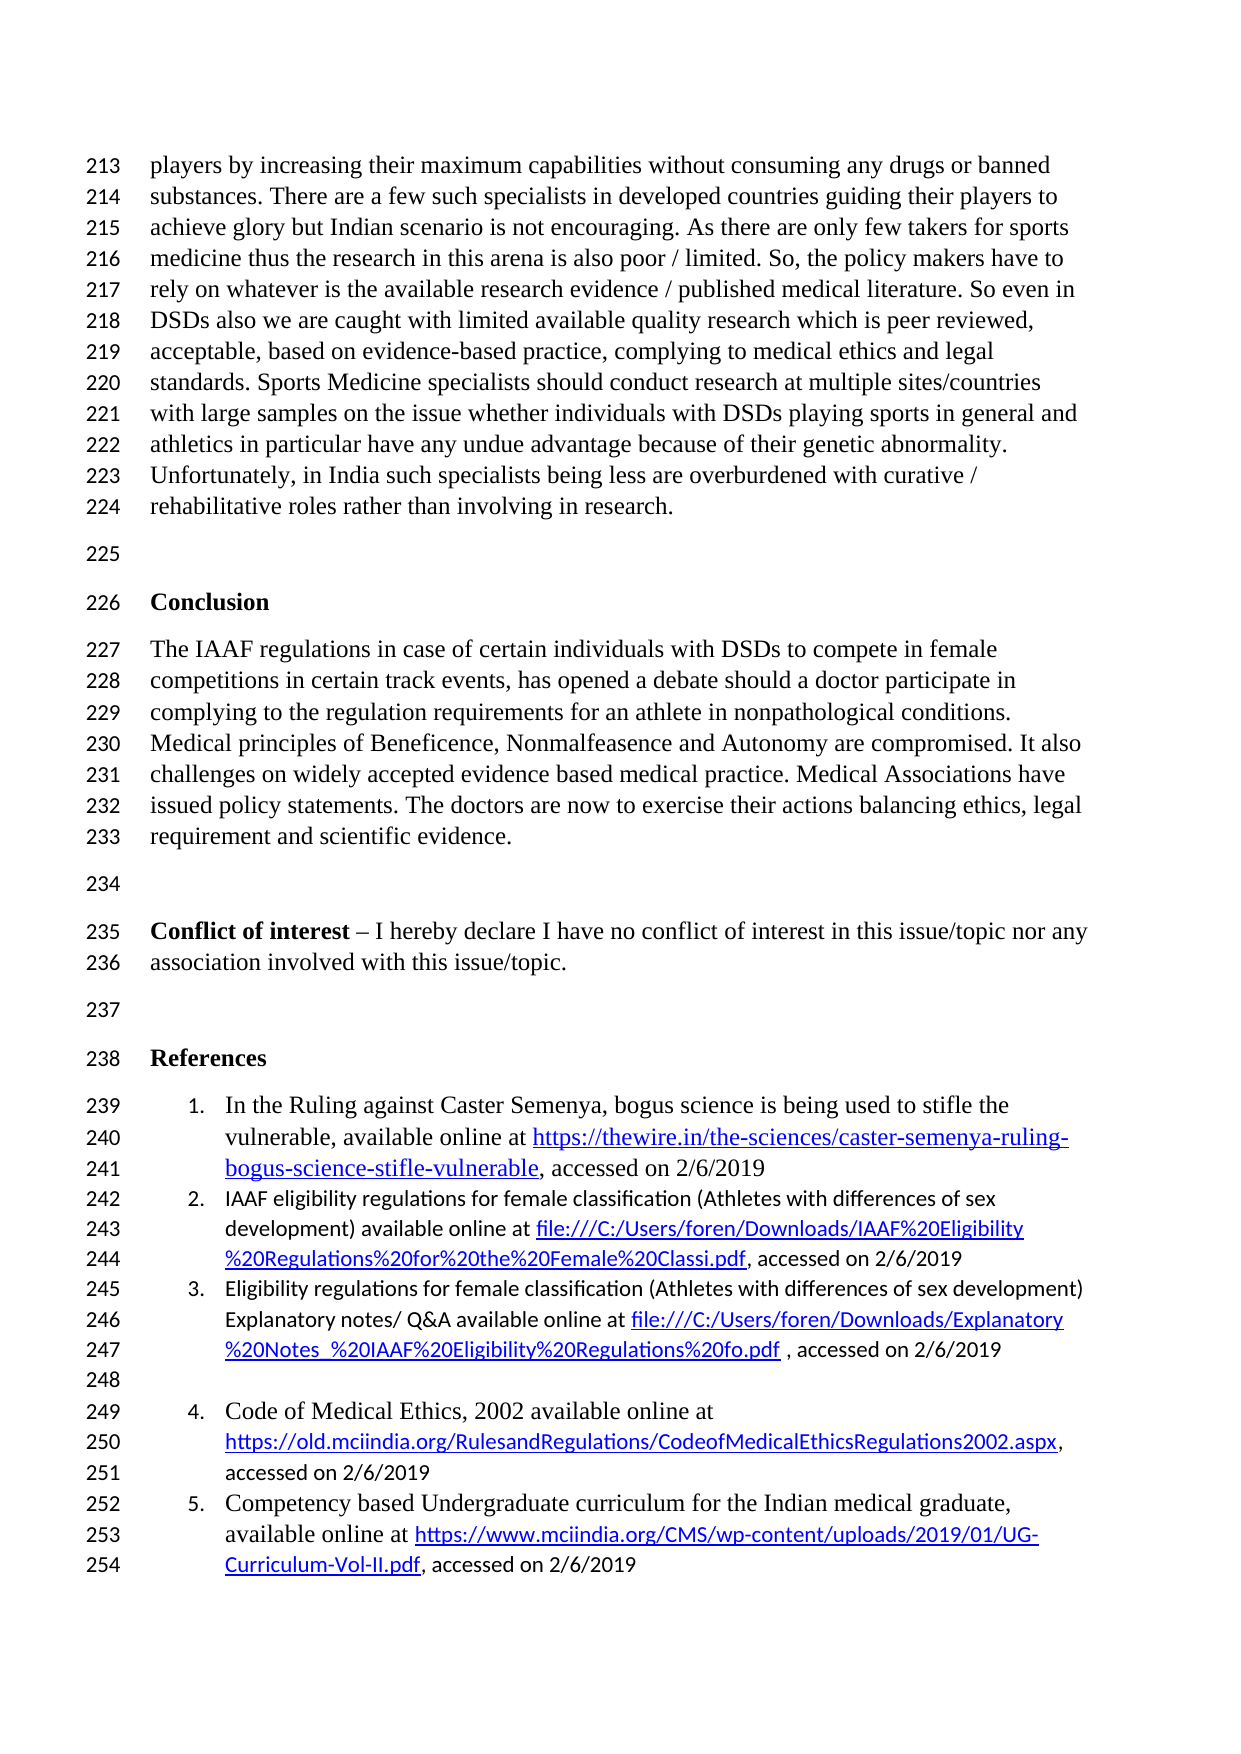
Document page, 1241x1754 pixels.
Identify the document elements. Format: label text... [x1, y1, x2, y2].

list In the Ruling against Caster Semenya, bogus science is being used to stifle the vulnerable, available online at https://thewire.in/the-sciences/caster-semenya-ruling-bogus-science-stifle-vulnerable, accessed on 2/6/2019 [187, 1090, 1090, 1182]
list Code of Medical Ethics, 2002 available online at https://old.mciindia.org/RulesandRegulations/CodeofMedicalEthicsRegulations2002.aspx, accessed on 2/6/2019 [187, 1396, 1090, 1486]
list IAAF eligibility regulations for female classification (Athletes with differences of sex development) available online at file:///C:/Users/foren/Downloads/IAAF%20Eligibility%20Regulations%20for%20the%20Female%20Classi.pdf, accessed on 2/6/2019 [187, 1184, 1090, 1272]
text Conflict of interest – I hereby declare I have no conflict of interest in this issue/topic nor any association involved with this issue/topic. [150, 916, 1090, 976]
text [150, 150, 1090, 520]
list Competency based Undergraduate curriculum for the Indian medical graduate, available online at https://www.mciindia.org/CMS/wp-content/uploads/2019/01/UG-Curriculum-Vol-II.pdf, accessed on 2/6/2019 [187, 1488, 1090, 1578]
text References [150, 1043, 1090, 1071]
text The IAAF regulations in case of certain individuals with DSDs to compete in female competitions in certain track events, has opened a debate should a doctor participate in complying to the regulation requirements for an athlete in nonpathological conditions. Medical principles of Beneficence, Nonmalfeasence and Autonomy are compromised. It also challenges on widely accepted evidence based medical practice. Medical Associations have issued policy statements. The doctors are now to exercise their actions balancing ethics, legal requirement and scientific evidence. [150, 634, 1090, 849]
list Eligibility regulations for female classification (Athletes with differences of sex development) Explanatory notes/ Q&A available online at file:///C:/Users/foren/Downloads/Explanatory%20Notes_%20IAAF%20Eligibility%20Regulations%20fo.pdf , accessed on 2/6/2019 [187, 1274, 1090, 1363]
text Conclusion [150, 587, 1090, 616]
